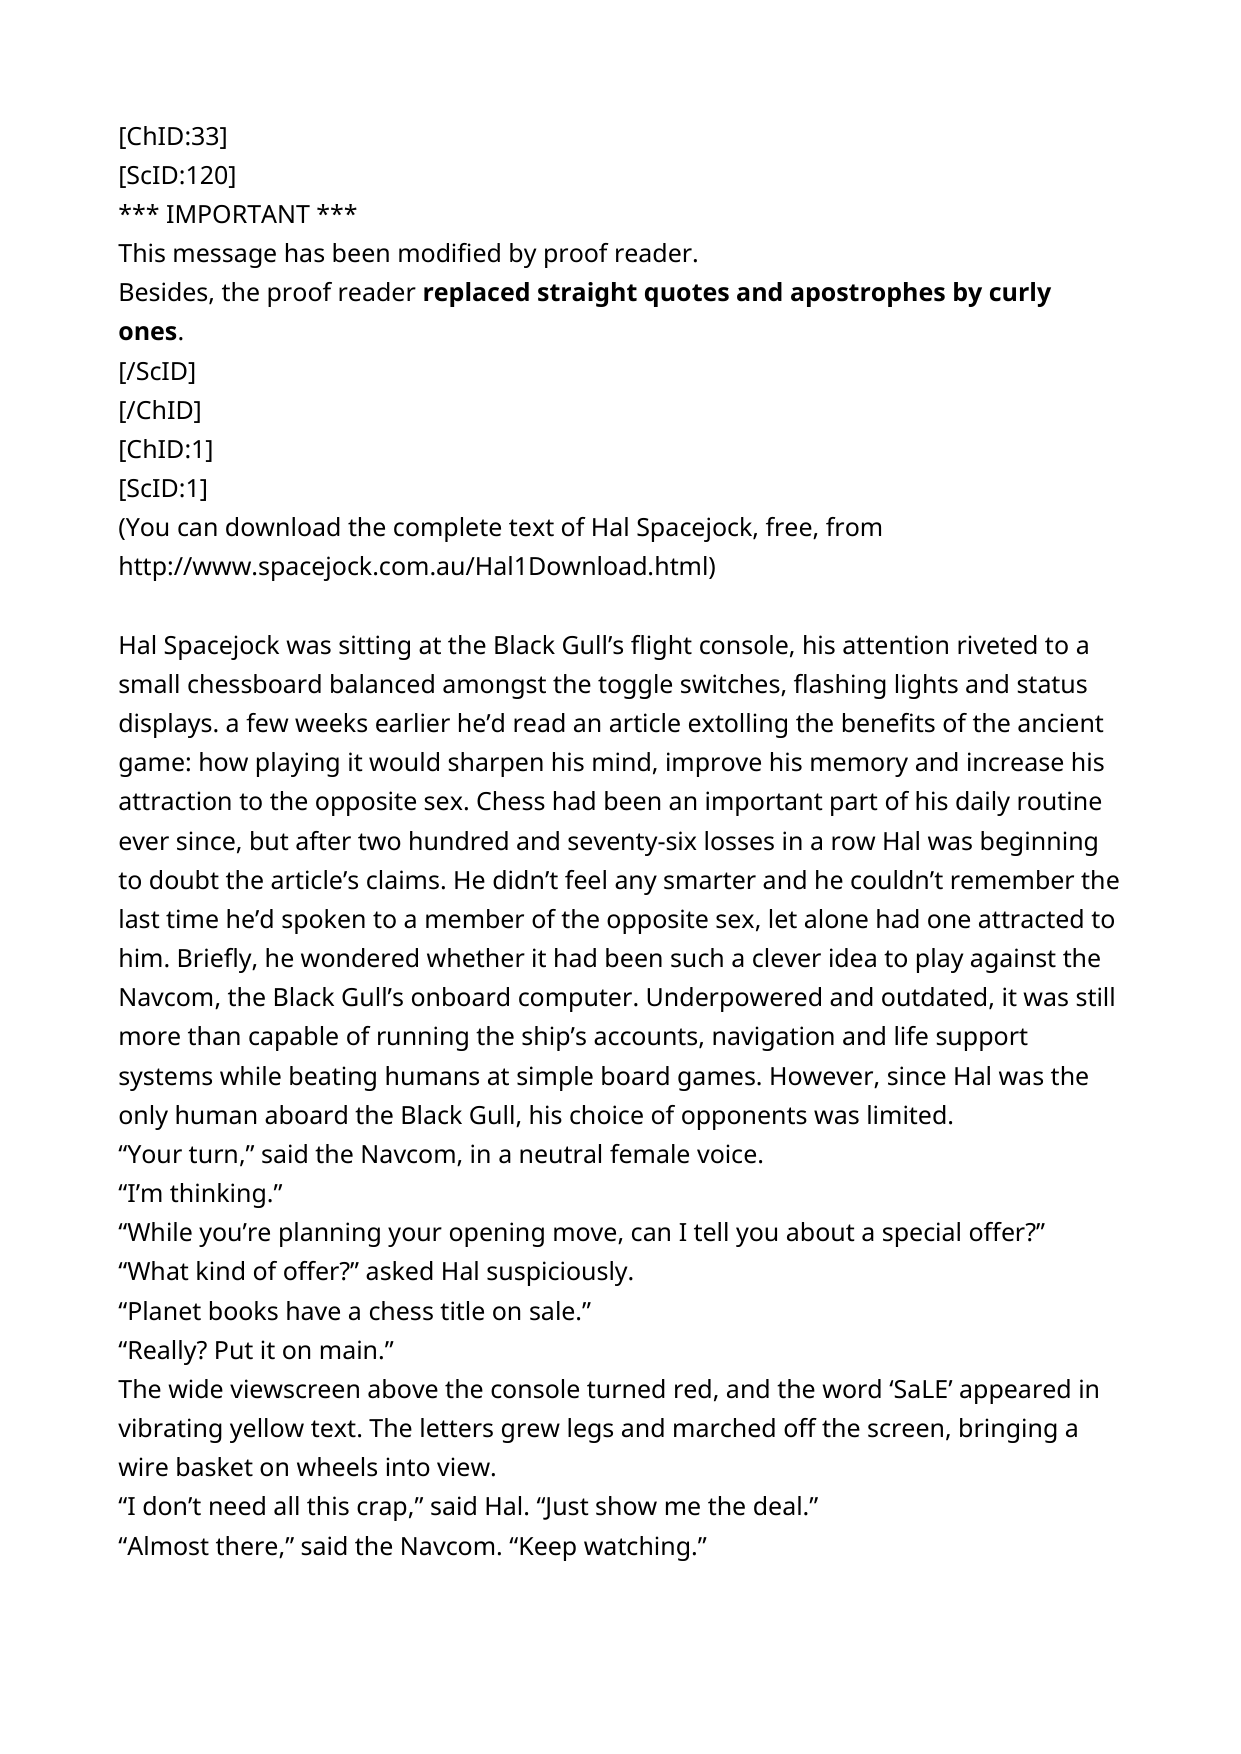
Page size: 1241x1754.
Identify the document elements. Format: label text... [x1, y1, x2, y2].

text *** IMPORTANT *** [118, 196, 1122, 231]
text “Really? Put it on main.” [118, 1332, 1122, 1366]
text “While you’re planning your opening move, can I tell you about a special offer?” [118, 1215, 1122, 1249]
text (You can download the complete text of Hal Spacejock, free, from http://www.spacejock.com.au/Hal1Download.html) [118, 510, 1122, 583]
text [ScID:1] [118, 471, 1122, 505]
text Hal Spacejock was sitting at the Black Gull’s flight console, his attention riveted to a small chessboard balanced amongst the toggle switches, flashing lights and status displays. a few weeks earlier he’d read an article extolling the benefits of the ancient game: how playing it would sharpen his mind, improve his memory and increase his attraction to the opposite sex. Chess had been an important part of his daily routine ever since, but after two hundred and seventy-six losses in a row Hal was beginning to doubt the article’s claims. He didn’t feel any smarter and he couldn’t remember the last time he’d spoken to a member of the opposite sex, let alone had one attracted to him. Briefly, he wondered whether it had been such a clever idea to play against the Navcom, the Black Gull’s onboard computer. Underpowered and outdated, it was still more than capable of running the ship’s accounts, navigation and life support systems while beating humans at simple board games. However, since Hal was the only human aboard the Black Gull, his choice of opponents was limited. [118, 627, 1122, 1131]
text [ChID:33] [118, 118, 1122, 152]
text [ScID:120] [118, 157, 1122, 191]
text Besides, the proof reader replaced straight quotes and apostrophes by curly ones. [118, 275, 1122, 348]
text The wide viewscreen above the console turned red, and the word ‘SaLE’ appeared in vibrating yellow text. The letters grew legs and marched off the screen, bringing a wire basket on wheels into view. [118, 1371, 1122, 1484]
text “Planet books have a chess title on sale.” [118, 1293, 1122, 1327]
text “I don’t need all this crap,” said Hal. “Just show me the deal.” [118, 1489, 1122, 1523]
text [/ScID] [118, 353, 1122, 387]
text [ChID:1] [118, 431, 1122, 466]
text [/ChID] [118, 392, 1122, 426]
text This message has been modified by proof reader. [118, 236, 1122, 270]
text “Your turn,” said the Navcom, in a neutral female voice. [118, 1136, 1122, 1171]
text “What kind of offer?” asked Hal suspiciously. [118, 1254, 1122, 1288]
text “I’m thinking.” [118, 1176, 1122, 1210]
text “Almost there,” said the Navcom. “Keep watching.” [118, 1528, 1122, 1562]
